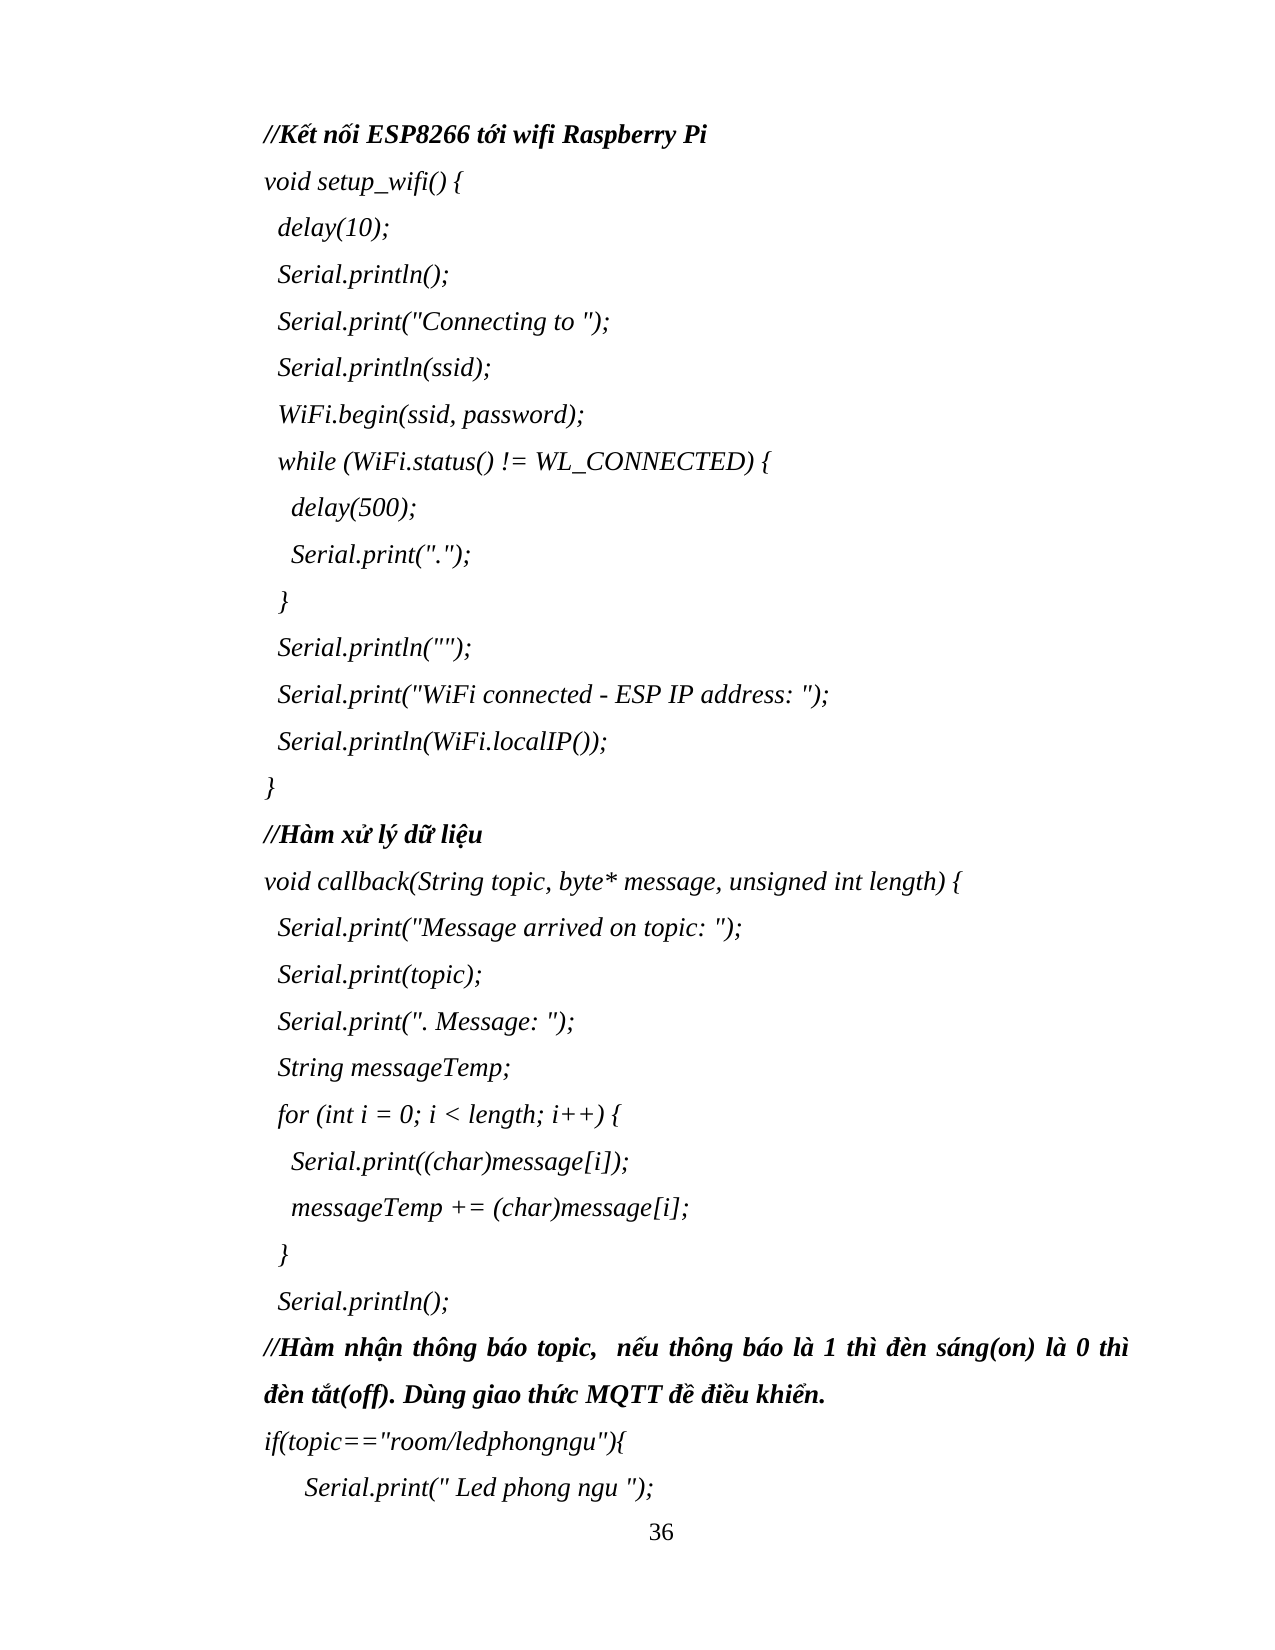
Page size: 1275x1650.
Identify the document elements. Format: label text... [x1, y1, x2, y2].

text Serial.print("WiFi connected - ESP IP address: "); [264, 678, 1133, 709]
text Serial.println(); [264, 1285, 1133, 1316]
text Serial.print(" Led phong ngu "); [264, 1471, 1133, 1503]
text if(topic=="room/ledphongngu"){ [264, 1425, 1133, 1456]
text delay(500); [264, 491, 1133, 523]
text } [264, 1238, 1133, 1269]
text while (WiFi.status() != WL_CONNECTED) { [264, 445, 1133, 476]
text Serial.print("Connecting to "); [264, 305, 1133, 336]
text Serial.print(topic); [264, 958, 1133, 989]
text Serial.print("Message arrived on topic: "); [264, 911, 1133, 943]
text void setup_wifi() { [264, 165, 1133, 196]
text Serial.println(); [264, 258, 1133, 289]
text } [264, 771, 1133, 803]
text delay(10); [264, 211, 1133, 243]
text WiFi.begin(ssid, password); [264, 398, 1133, 429]
text Serial.print(". Message: "); [264, 1005, 1133, 1036]
text String messageTemp; [264, 1051, 1133, 1083]
text Serial.println(""); [264, 631, 1133, 663]
text Serial.println(WiFi.localIP()); [264, 725, 1133, 756]
text for (int i = 0; i < length; i++) { [264, 1098, 1133, 1129]
text Serial.print("."); [264, 538, 1133, 569]
text messageTemp += (char)message[i]; [264, 1191, 1133, 1223]
text //Hàm nhận thông báo topic, nếu thông báo là 1 thì đèn sáng(on) là 0 thì đèn tắt(off). Dùng giao thức MQTT đề điều khiển. [264, 1331, 1133, 1409]
text //Kết nối ESP8266 tới wifi Raspberry Pi [264, 118, 1133, 149]
text Serial.println(ssid); [264, 351, 1133, 383]
text //Hàm xử lý dữ liệu [264, 818, 1133, 849]
text } [264, 585, 1133, 616]
text void callback(String topic, byte* message, unsigned int length) { [264, 865, 1133, 896]
text Serial.print((char)message[i]); [264, 1145, 1133, 1176]
